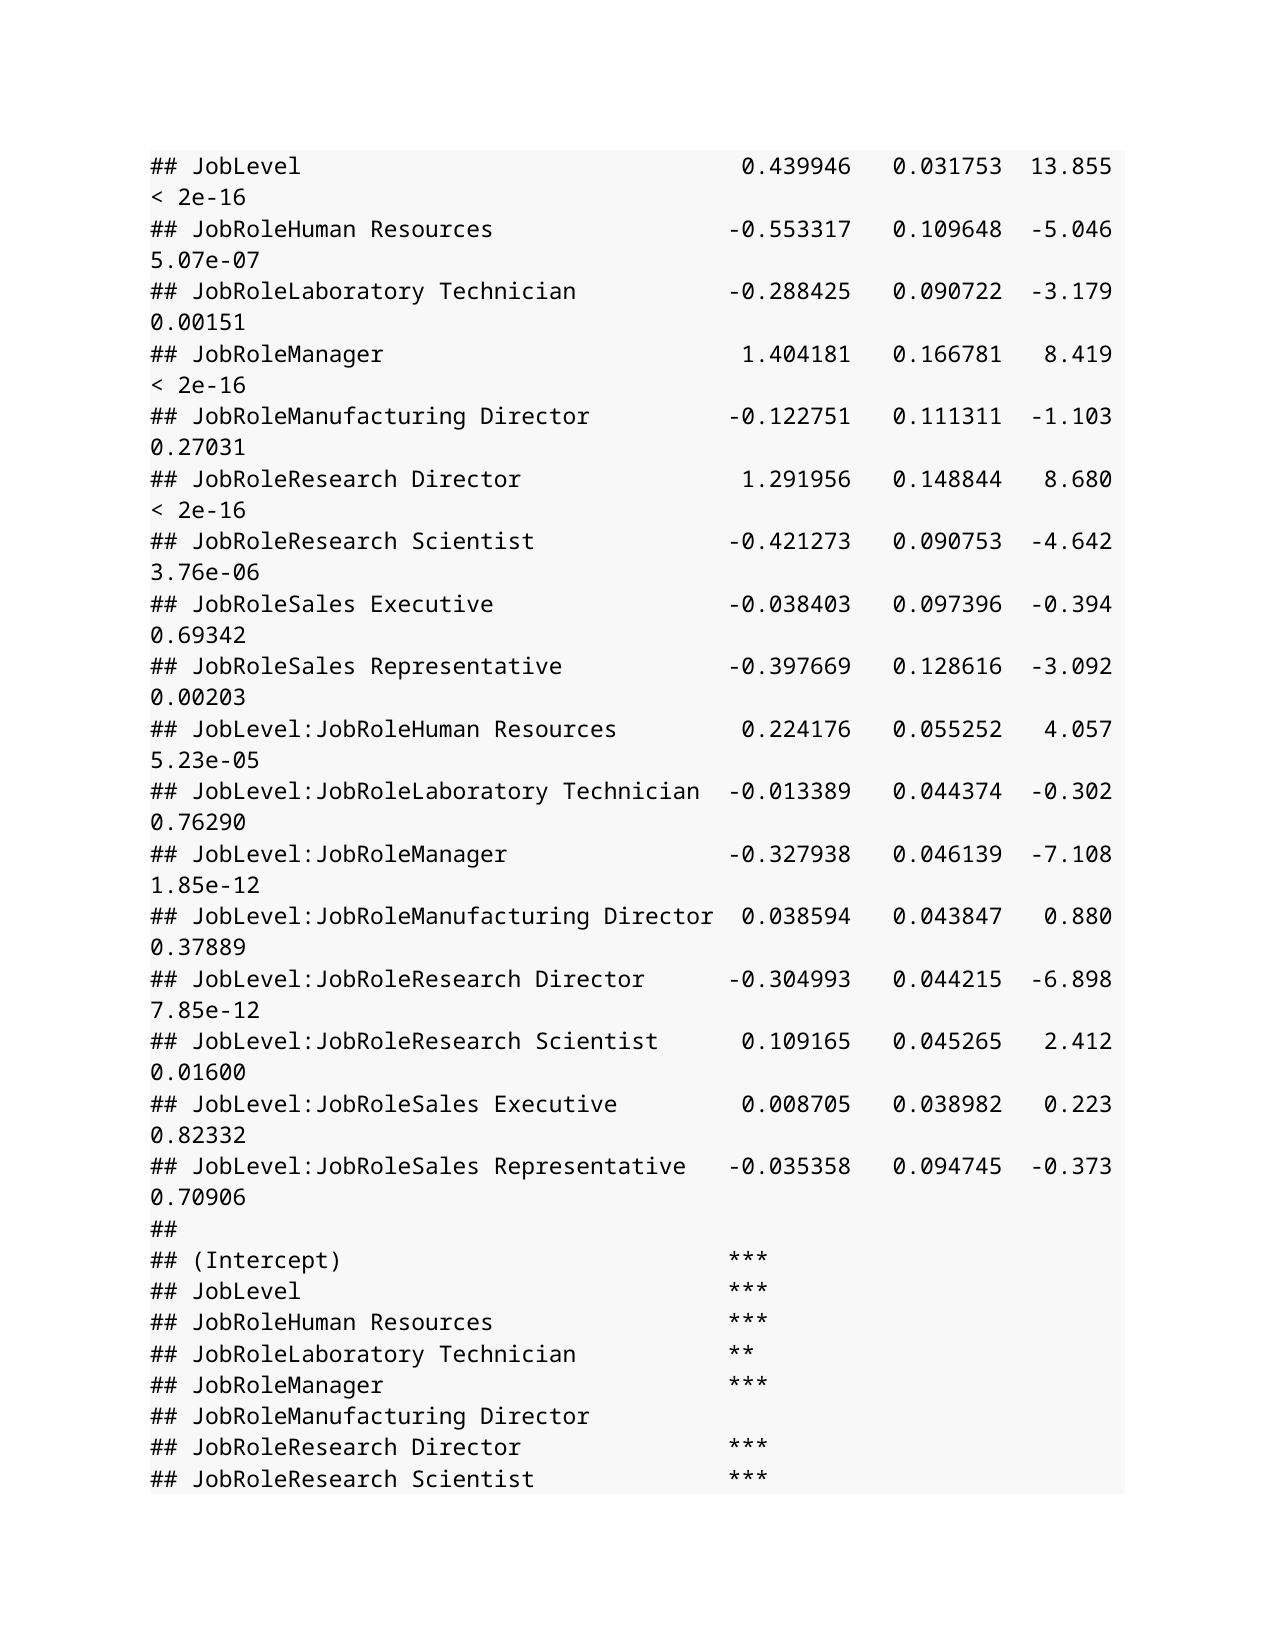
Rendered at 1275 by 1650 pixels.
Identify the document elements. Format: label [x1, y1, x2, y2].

text [150, 150, 1125, 1494]
